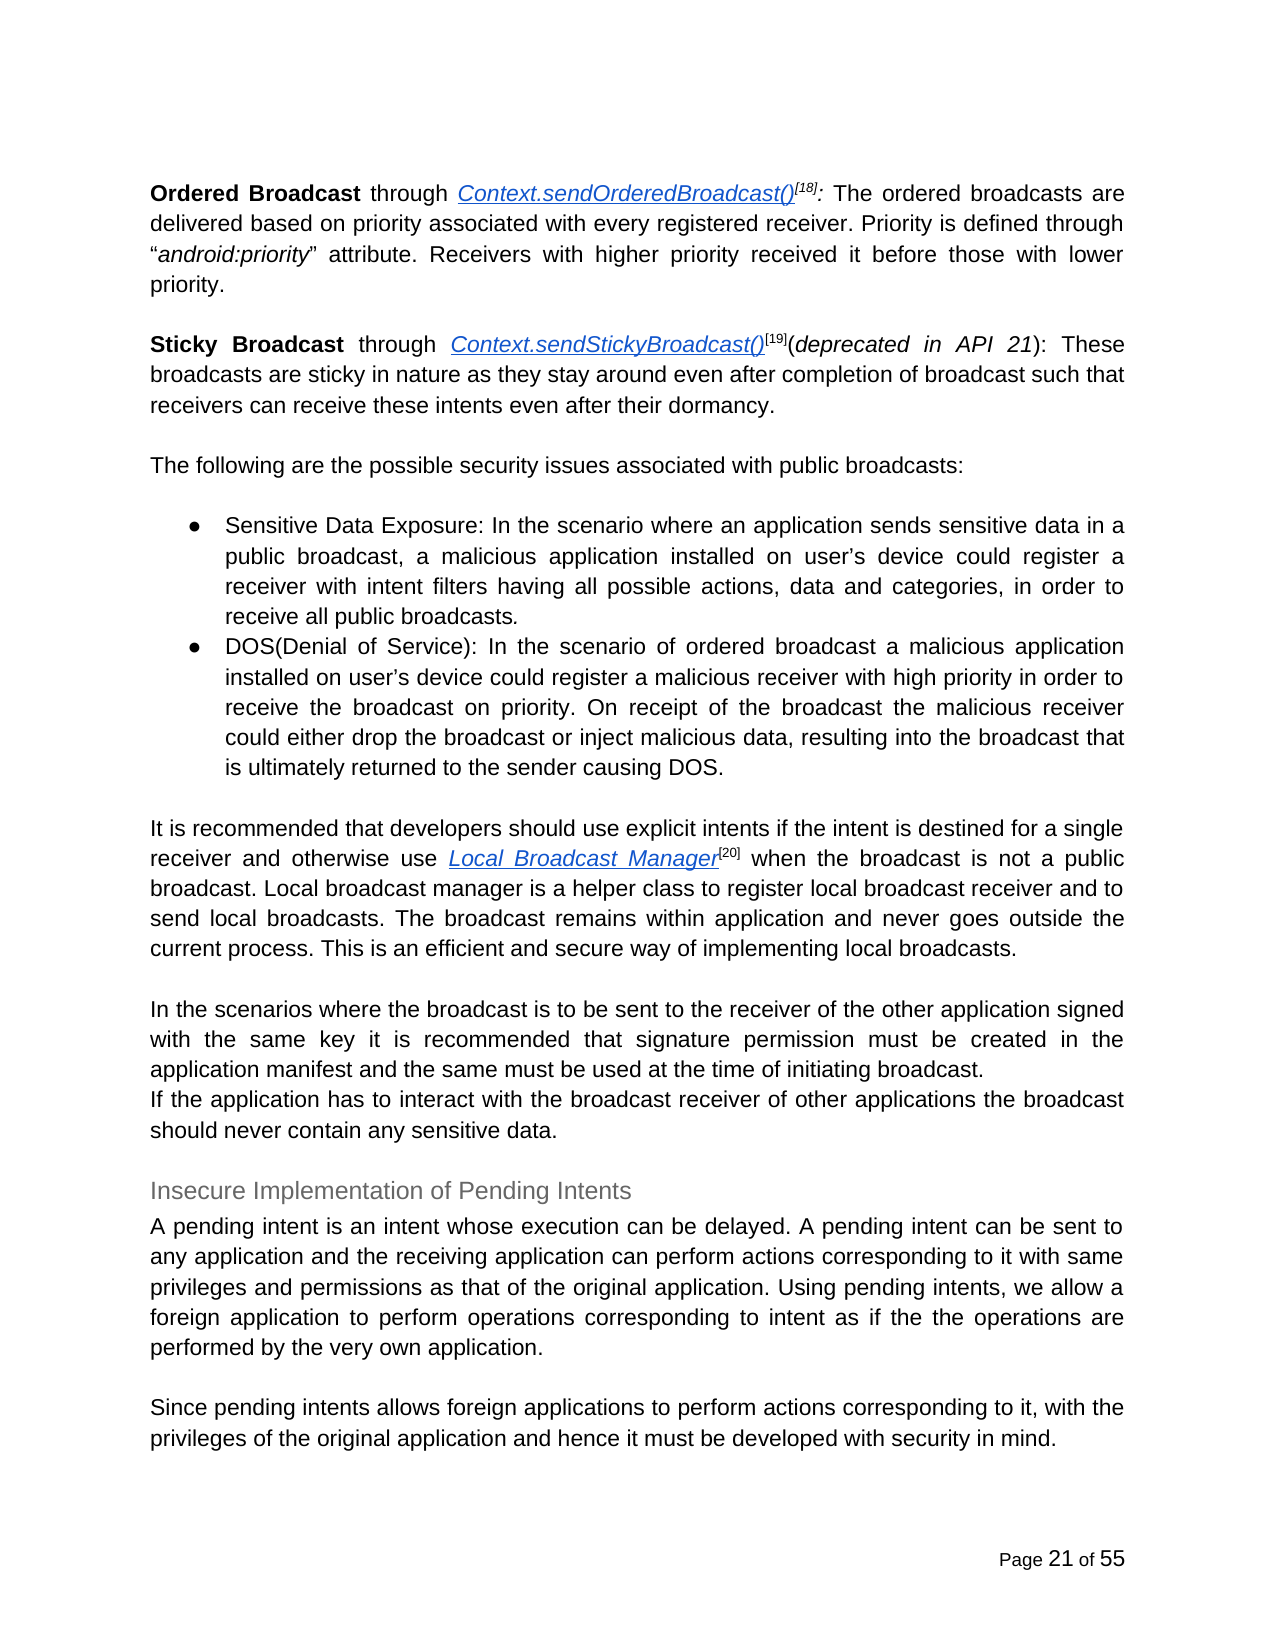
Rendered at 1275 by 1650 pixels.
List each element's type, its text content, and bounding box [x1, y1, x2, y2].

text If the application has to interact with the broadcast receiver of other applications the broadcast should never contain any sensitive data. [150, 1086, 1125, 1143]
list DOS(Denial of Service): In the scenario of ordered broadcast a malicious application installed on user’s device could register a malicious receiver with high priority in order to receive the broadcast on priority. On receipt of the broadcast the malicious receiver could either drop the broadcast or inject malicious data, resulting into the broadcast that is ultimately returned to the sender causing DOS. [187, 633, 1125, 781]
text The following are the possible security issues associated with public broadcasts: [150, 452, 1125, 478]
text Since pending intents allows foreign applications to perform actions corresponding to it, with the privileges of the original application and hence it must be developed with security in mind. [150, 1394, 1125, 1451]
text Sticky Broadcast through Context.sendStickyBroadcast()[19](deprecated in API 21): These broadcasts are sticky in nature as they stay around even after completion of broadcast such that receivers can receive these intents even after their dormancy. [150, 331, 1125, 418]
text A pending intent is an intent whose execution can be delayed. A pending intent can be sent to any application and the receiving application can perform actions corresponding to it with same privileges and permissions as that of the original application. Using pending intents, we allow a foreign application to perform operations corresponding to intent as if the the operations are performed by the very own application. [150, 1213, 1125, 1360]
text In the scenarios where the broadcast is to be sent to the receiver of the other application signed with the same key it is recommended that signature permission must be created in the application manifest and the same must be used at the time of initiating broadcast. [150, 996, 1125, 1083]
list Sensitive Data Exposure: In the scenario where an application sends sensitive data in a public broadcast, a malicious application installed on user’s device could register a receiver with intent filters having all possible actions, data and categories, in order to receive all public broadcasts. [187, 512, 1125, 629]
subtitle Insecure Implementation of Pending Intents [150, 1176, 1125, 1205]
text Ordered Broadcast through Context.sendOrderedBroadcast()[18]: The ordered broadcasts are delivered based on priority associated with every registered receiver. Priority is defined through “android:priority” attribute. Receivers with higher priority received it before those with lower priority. [150, 180, 1125, 297]
text It is recommended that developers should use explicit intents if the intent is destined for a single receiver and otherwise use Local Broadcast Manager[20] when the broadcast is not a public broadcast. Local broadcast manager is a helper class to register local broadcast receiver and to send local broadcasts. The broadcast remains within application and never goes outside the current process. This is an efficient and secure way of implementing local broadcasts. [150, 814, 1125, 962]
